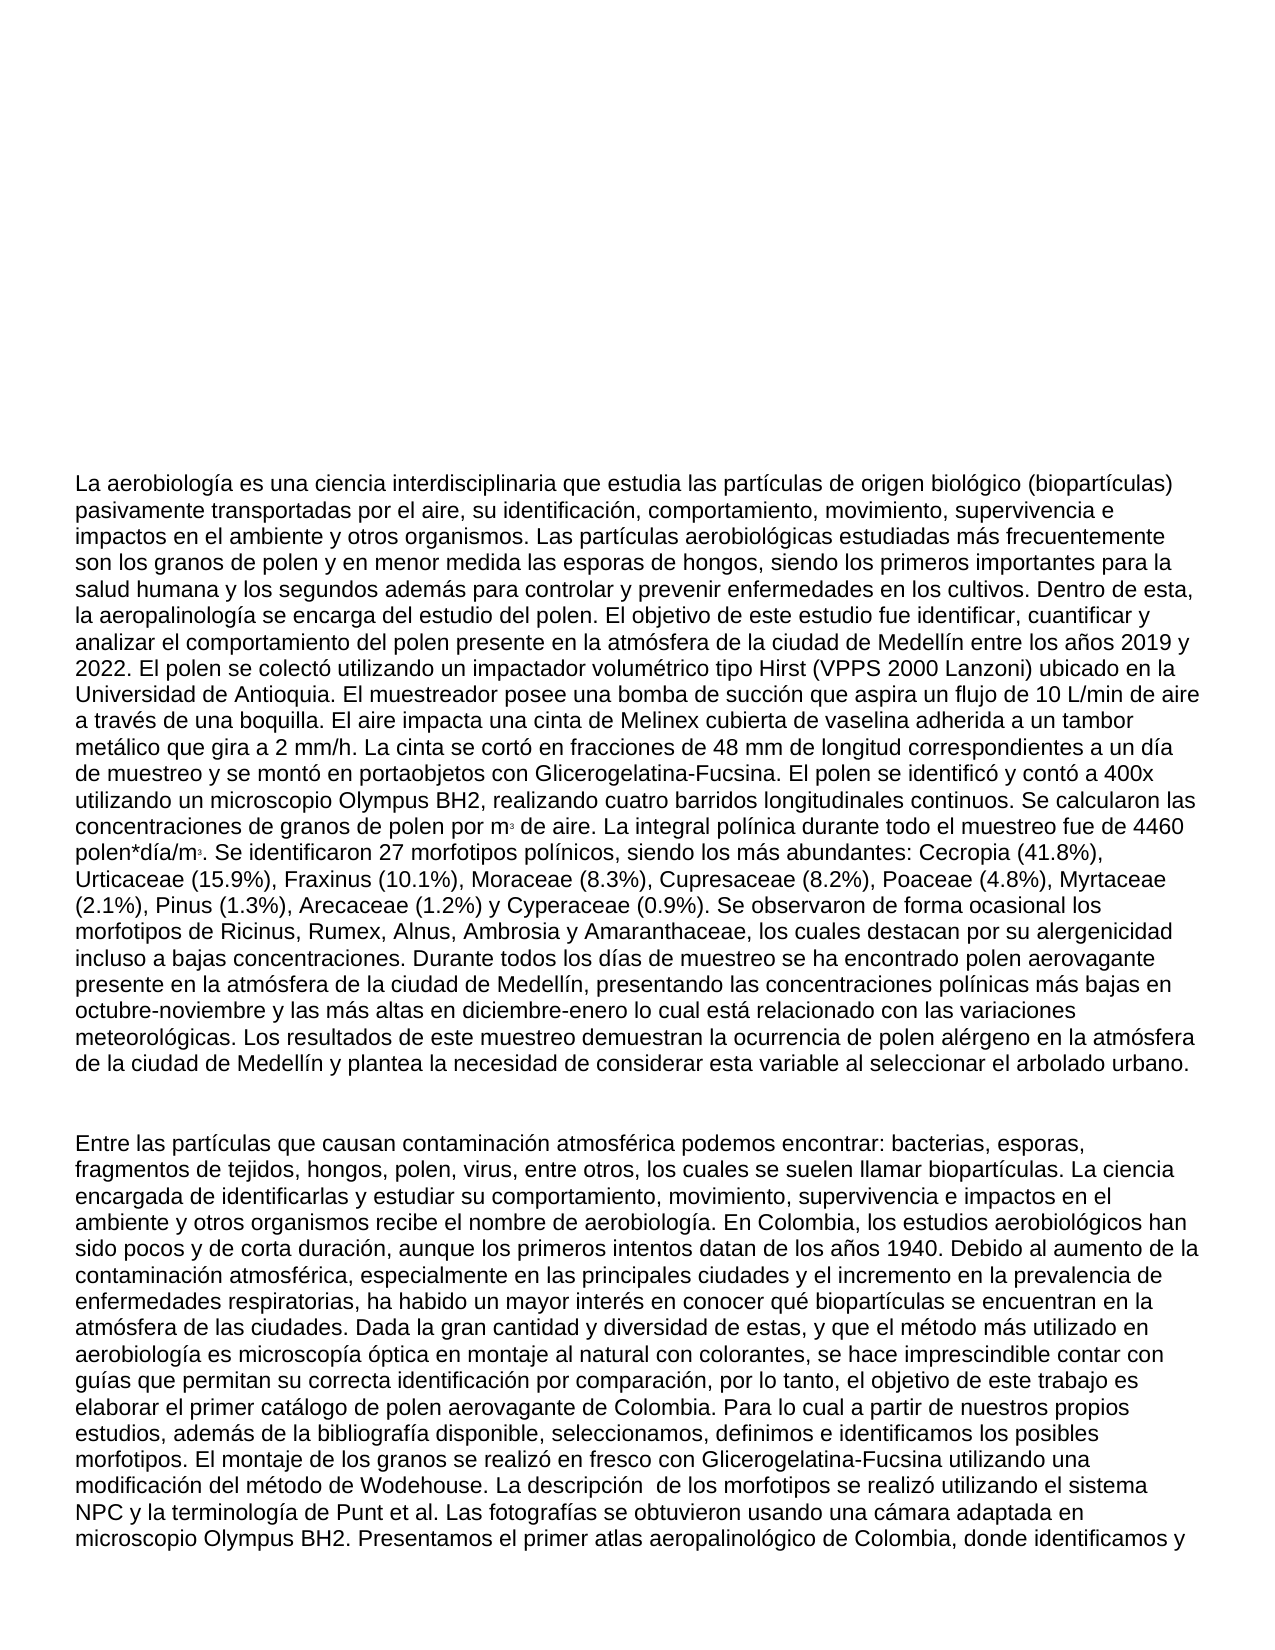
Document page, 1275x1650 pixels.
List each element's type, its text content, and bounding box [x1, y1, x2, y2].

text La aerobiología es una ciencia interdisciplinaria que estudia las partículas de origen biológico (biopartículas) pasivamente transportadas por el aire, su identificación, comportamiento, movimiento, supervivencia e impactos en el ambiente y otros organismos. Las partículas aerobiológicas estudiadas más frecuentemente son los granos de polen y en menor medida las esporas de hongos, siendo los primeros importantes para la salud humana y los segundos además para controlar y prevenir enfermedades en los cultivos. Dentro de esta, la aeropalinología se encarga del estudio del polen. El objetivo de este estudio fue identificar, cuantificar y analizar el comportamiento del polen presente en la atmósfera de la ciudad de Medellín entre los años 2019 y 2022. El polen se colectó utilizando un impactador volumétrico tipo Hirst (VPPS 2000 Lanzoni) ubicado en la Universidad de Antioquia. El muestreador posee una bomba de succión que aspira un flujo de 10 L/min de aire a través de una boquilla. El aire impacta una cinta de Melinex cubierta de vaselina adherida a un tambor metálico que gira a 2 mm/h. La cinta se cortó en fracciones de 48 mm de longitud correspondientes a un día de muestreo y se montó en portaobjetos con Glicerogelatina-Fucsina. El polen se identificó y contó a 400x utilizando un microscopio Olympus BH2, realizando cuatro barridos longitudinales continuos. Se calcularon las concentraciones de granos de polen por m3 de aire. La integral polínica durante todo el muestreo fue de 4460 polen*día/m3. Se identificaron 27 morfotipos polínicos, siendo los más abundantes: Cecropia (41.8%), Urticaceae (15.9%), Fraxinus (10.1%), Moraceae (8.3%), Cupresaceae (8.2%), Poaceae (4.8%), Myrtaceae (2.1%), Pinus (1.3%), Arecaceae (1.2%) y Cyperaceae (0.9%). Se observaron de forma ocasional los morfotipos de Ricinus, Rumex, Alnus, Ambrosia y Amaranthaceae, los cuales destacan por su alergenicidad incluso a bajas concentraciones. Durante todos los días de muestreo se ha encontrado polen aerovagante presente en la atmósfera de la ciudad de Medellín, presentando las concentraciones polínicas más bajas en octubre-noviembre y las más altas en diciembre-enero lo cual está relacionado con las variaciones meteorológicas. Los resultados de este muestreo demuestran la ocurrencia de polen alérgeno en la atmósfera de la ciudad de Medellín y plantea la necesidad de considerar esta variable al seleccionar el arbolado urbano. [75, 470, 1200, 1076]
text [75, 1130, 1200, 1552]
